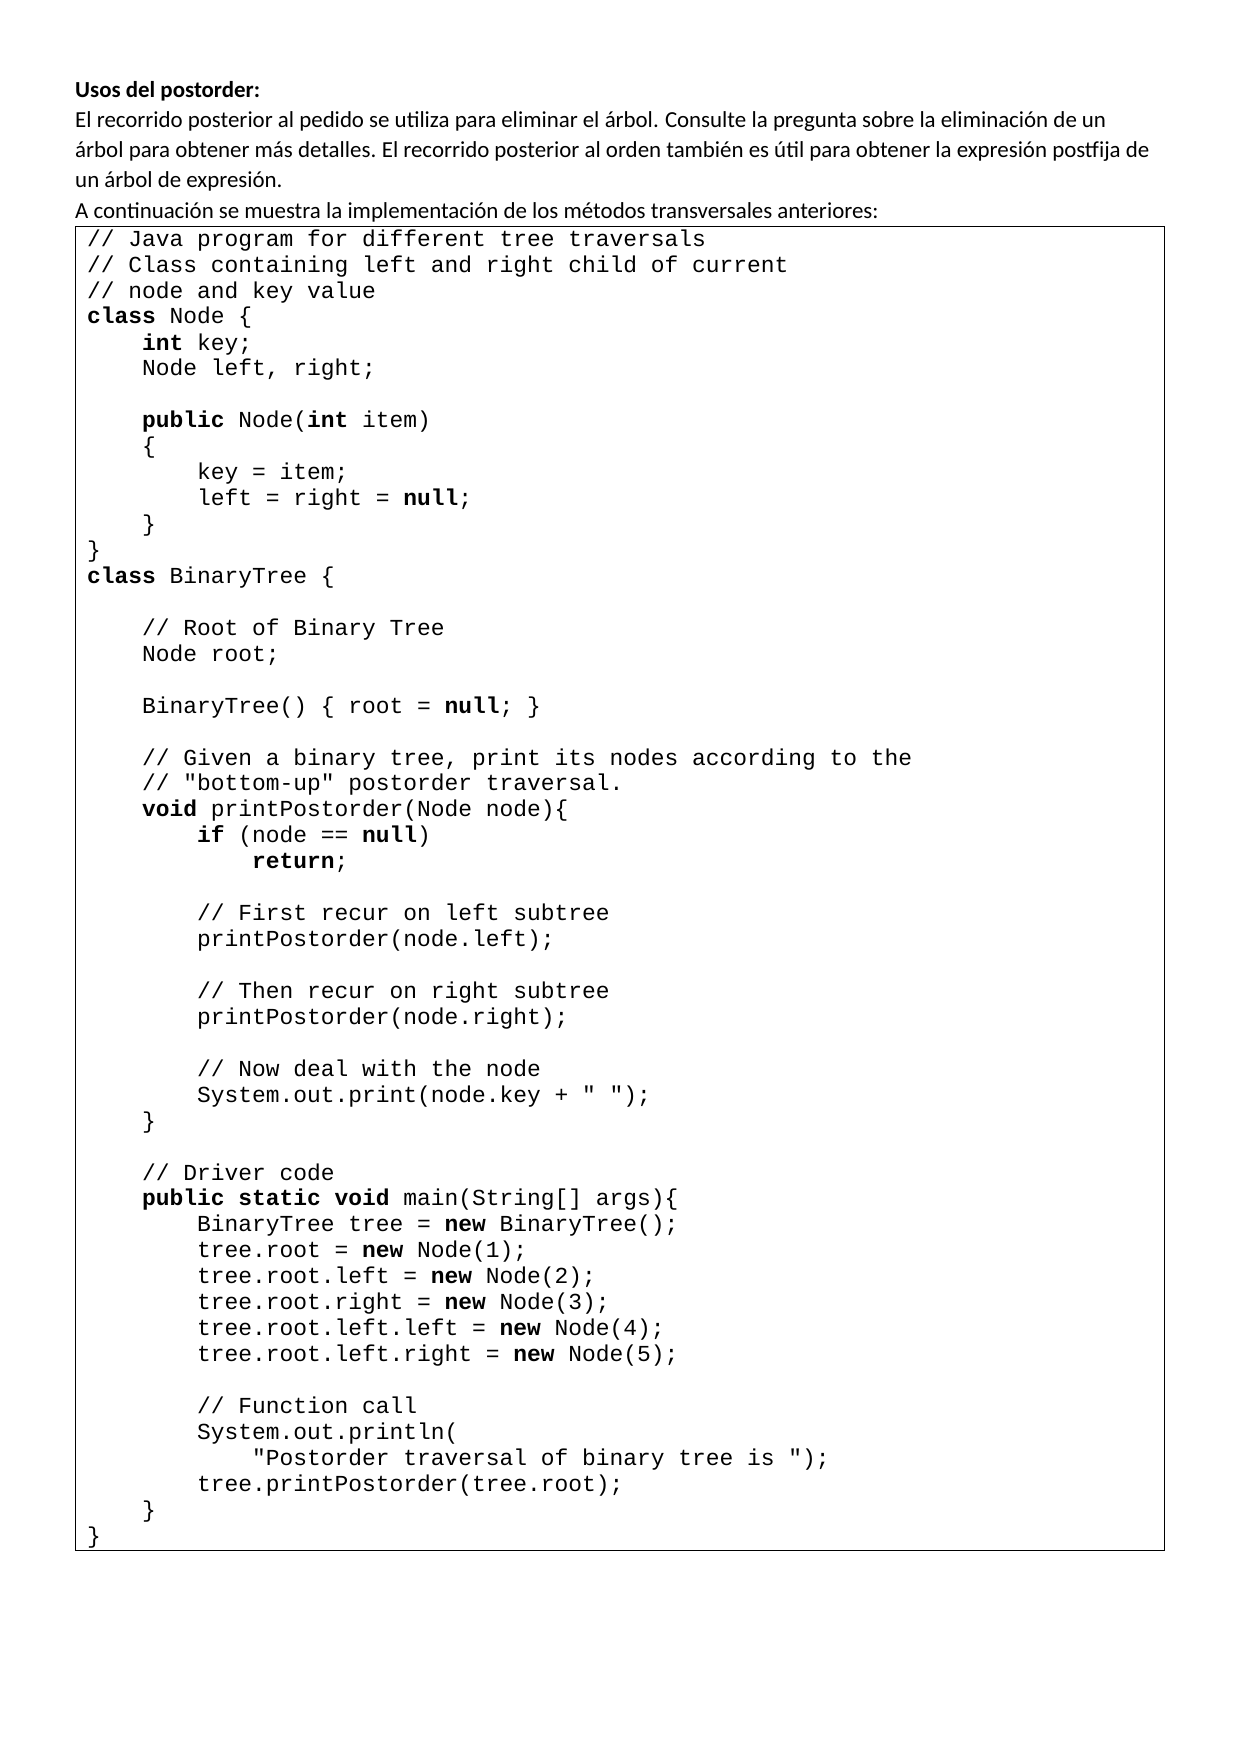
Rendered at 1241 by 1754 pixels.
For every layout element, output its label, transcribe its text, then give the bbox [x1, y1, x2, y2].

table_header // Java program for different tree traversals // Class containing left and right child of current // node and key value class Node { int key; Node left, right; public Node(int item) { key = item; left = right = null; } } class BinaryTree { // Root of Binary Tree Node root; BinaryTree() { root = null; } // Given a binary tree, print its nodes according to the // "bottom-up" postorder traversal. void printPostorder(Node node){ if (node == null) return; // First recur on left subtree printPostorder(node.left); // Then recur on right subtree printPostorder(node.right); // Now deal with the node System.out.print(node.key + " "); } // Driver code public static void main(String[] args){ BinaryTree tree = new BinaryTree(); tree.root = new Node(1); tree.root.left = new Node(2); tree.root.right = new Node(3); tree.root.left.left = new Node(4); tree.root.left.right = new Node(5); // Function call System.out.println( "Postorder traversal of binary tree is "); tree.printPostorder(tree.root); } } [76, 227, 1164, 1550]
text El recorrido posterior al pedido se utiliza para eliminar el árbol. Consulte la pregunta sobre la eliminación de un árbol para obtener más detalles. El recorrido posterior al orden también es útil para obtener la expresión postfija de un árbol de expresión. [75, 105, 1165, 194]
text A continuación se muestra la implementación de los métodos transversales anteriores: [75, 196, 1165, 224]
text Usos del postorder: [75, 75, 1165, 103]
